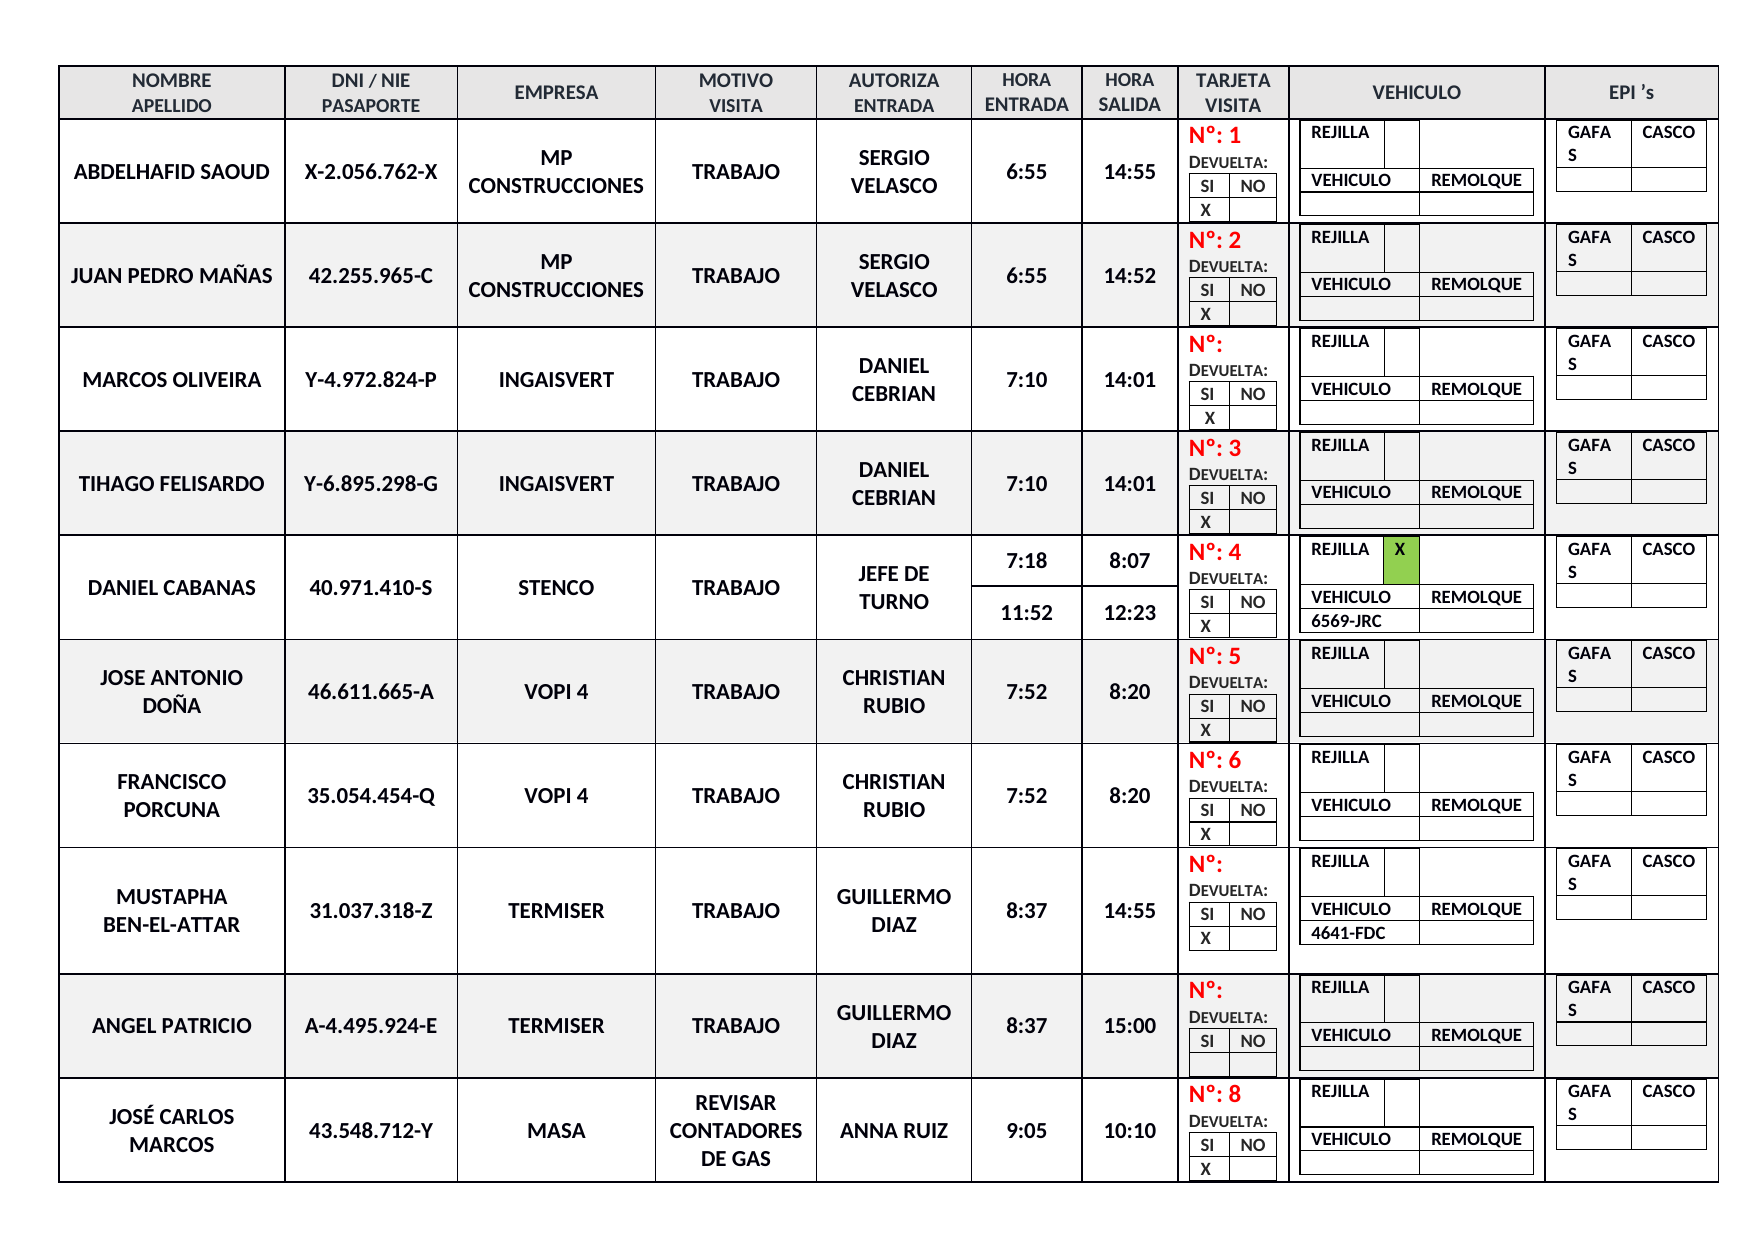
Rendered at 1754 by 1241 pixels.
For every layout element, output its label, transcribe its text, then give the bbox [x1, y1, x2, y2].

table_cell 11:52 [972, 587, 1081, 638]
table_cell 7:52 [972, 640, 1081, 742]
table_cell [1546, 328, 1718, 430]
table_cell MP CONSTRUCCIONES [458, 120, 655, 222]
table_cell TIHAGO FELISARDO [60, 432, 284, 534]
table_cell GUILLERMO DIAZ [817, 975, 971, 1077]
table_cell Nº: DEVUELTA: [1179, 975, 1288, 1077]
table_cell STENCO [458, 536, 655, 638]
table_cell INGAISVERT [458, 328, 655, 430]
table_cell INGAISVERT [458, 432, 655, 534]
table_cell 6:55 [972, 120, 1081, 222]
table_cell TRABAJO [656, 120, 816, 222]
table_cell TRABAJO [656, 975, 816, 1077]
table_cell CHRISTIAN RUBIO [817, 640, 971, 742]
table_cell 12:23 [1083, 587, 1177, 638]
table_cell [1546, 120, 1718, 222]
table_cell 8:37 [972, 975, 1081, 1077]
table_header TARJETA VISITA [1179, 67, 1288, 118]
table_cell 43.548.712-Y [286, 1079, 457, 1181]
table_cell VOPI 4 [458, 744, 655, 847]
table_cell [1546, 848, 1718, 973]
table_cell A-4.495.924-E [286, 975, 457, 1077]
table_cell X-2.056.762-X [286, 120, 457, 222]
table_cell [1290, 224, 1544, 326]
table_cell REVISAR CONTADORES DE GAS [656, 1079, 816, 1181]
table_cell [1290, 640, 1544, 742]
table_cell 15:00 [1083, 975, 1177, 1077]
table_header HORA ENTRADA [972, 67, 1081, 118]
table_cell TRABAJO [656, 744, 816, 847]
table_cell Nº: 8 DEVUELTA: [1179, 1079, 1288, 1181]
table_cell 8:07 [1083, 536, 1177, 585]
table_cell [1290, 120, 1544, 222]
table_cell [1546, 975, 1718, 1077]
table_cell 8:20 [1083, 640, 1177, 742]
table_cell Nº: 1 DEVUELTA: [1179, 120, 1288, 222]
table_cell TRABAJO [656, 224, 816, 326]
table_cell Nº: 3 DEVUELTA: [1179, 432, 1288, 534]
table_cell MASA [458, 1079, 655, 1181]
table_cell Y-6.895.298-G [286, 432, 457, 534]
table_cell SERGIO VELASCO [817, 224, 971, 326]
table_cell 8:37 [972, 848, 1081, 973]
table_cell 7:18 [972, 536, 1081, 585]
table_cell [1290, 975, 1544, 1077]
table_cell TERMISER [458, 975, 655, 1077]
table_cell DANIEL CABANAS [60, 536, 284, 638]
table_cell [1546, 1079, 1718, 1181]
table_cell [1546, 224, 1718, 326]
table_cell [1290, 744, 1544, 847]
table_cell MARCOS OLIVEIRA [60, 328, 284, 430]
table_cell DANIEL CEBRIAN [817, 328, 971, 430]
table_header NOMBRE APELLIDO [60, 67, 284, 118]
table_cell [1546, 744, 1718, 847]
table_cell Y-4.972.824-P [286, 328, 457, 430]
table_cell 9:05 [972, 1079, 1081, 1181]
table_cell Nº: 2 DEVUELTA: [1179, 224, 1288, 326]
table_cell [1290, 536, 1544, 638]
table_cell 35.054.454-Q [286, 744, 457, 847]
table_cell Nº: DEVUELTA: [1179, 328, 1288, 430]
table_cell 7:10 [972, 328, 1081, 430]
table_header MOTIVO VISITA [656, 67, 816, 118]
table_cell [1546, 536, 1718, 638]
table_cell VOPI 4 [458, 640, 655, 742]
table_header EPI ’s [1546, 67, 1718, 118]
table_cell 14:55 [1083, 120, 1177, 222]
table_cell [1290, 432, 1544, 534]
table_cell 42.255.965-C [286, 224, 457, 326]
table_cell 14:01 [1083, 432, 1177, 534]
table_cell TRABAJO [656, 328, 816, 430]
table_cell MUSTAPHA BEN-EL-ATTAR [60, 848, 284, 973]
table_cell TRABAJO [656, 536, 816, 638]
table_cell 31.037.318-Z [286, 848, 457, 973]
table_cell [1290, 1079, 1544, 1181]
table_header AUTORIZA ENTRADA [817, 67, 971, 118]
table_cell 10:10 [1083, 1079, 1177, 1181]
table_cell 14:01 [1083, 328, 1177, 430]
table_header EMPRESA [458, 67, 655, 118]
table_cell 8:20 [1083, 744, 1177, 847]
table_cell TRABAJO [656, 848, 816, 973]
table_cell MP CONSTRUCCIONES [458, 224, 655, 326]
table_cell 14:55 [1083, 848, 1177, 973]
table_cell ABDELHAFID SAOUD [60, 120, 284, 222]
table_header VEHICULO [1290, 67, 1544, 118]
table_cell [1546, 432, 1718, 534]
table_cell JUAN PEDRO MAÑAS [60, 224, 284, 326]
table_cell Nº: 6 DEVUELTA: [1179, 744, 1288, 847]
table_cell GUILLERMO DIAZ [817, 848, 971, 973]
table_cell TRABAJO [656, 432, 816, 534]
table_cell [1546, 640, 1718, 742]
table_cell 7:10 [972, 432, 1081, 534]
table_cell Nº: 4 DEVUELTA: [1179, 536, 1288, 638]
table_cell 14:52 [1083, 224, 1177, 326]
table_cell Nº: DEVUELTA: [1179, 848, 1288, 973]
table_cell TERMISER [458, 848, 655, 973]
table_cell FRANCISCO PORCUNA [60, 744, 284, 847]
table_cell 7:52 [972, 744, 1081, 847]
table_cell DANIEL CEBRIAN [817, 432, 971, 534]
table_cell [1290, 848, 1544, 973]
table_cell JOSÉ CARLOS MARCOS [60, 1079, 284, 1181]
table_cell Nº: 5 DEVUELTA: [1179, 640, 1288, 742]
table_cell [1290, 328, 1544, 430]
table_cell TRABAJO [656, 640, 816, 742]
table_cell 6:55 [972, 224, 1081, 326]
table_header DNI / NIE PASAPORTE [286, 67, 457, 118]
table_cell 40.971.410-S [286, 536, 457, 638]
table_cell SERGIO VELASCO [817, 120, 971, 222]
table_header HORA SALIDA [1083, 67, 1177, 118]
table_cell JOSE ANTONIO DOÑA [60, 640, 284, 742]
table_cell JEFE DE TURNO [817, 536, 971, 638]
table_cell ANNA RUIZ [817, 1079, 971, 1181]
table_cell ANGEL PATRICIO [60, 975, 284, 1077]
table_cell CHRISTIAN RUBIO [817, 744, 971, 847]
table_cell 46.611.665-A [286, 640, 457, 742]
